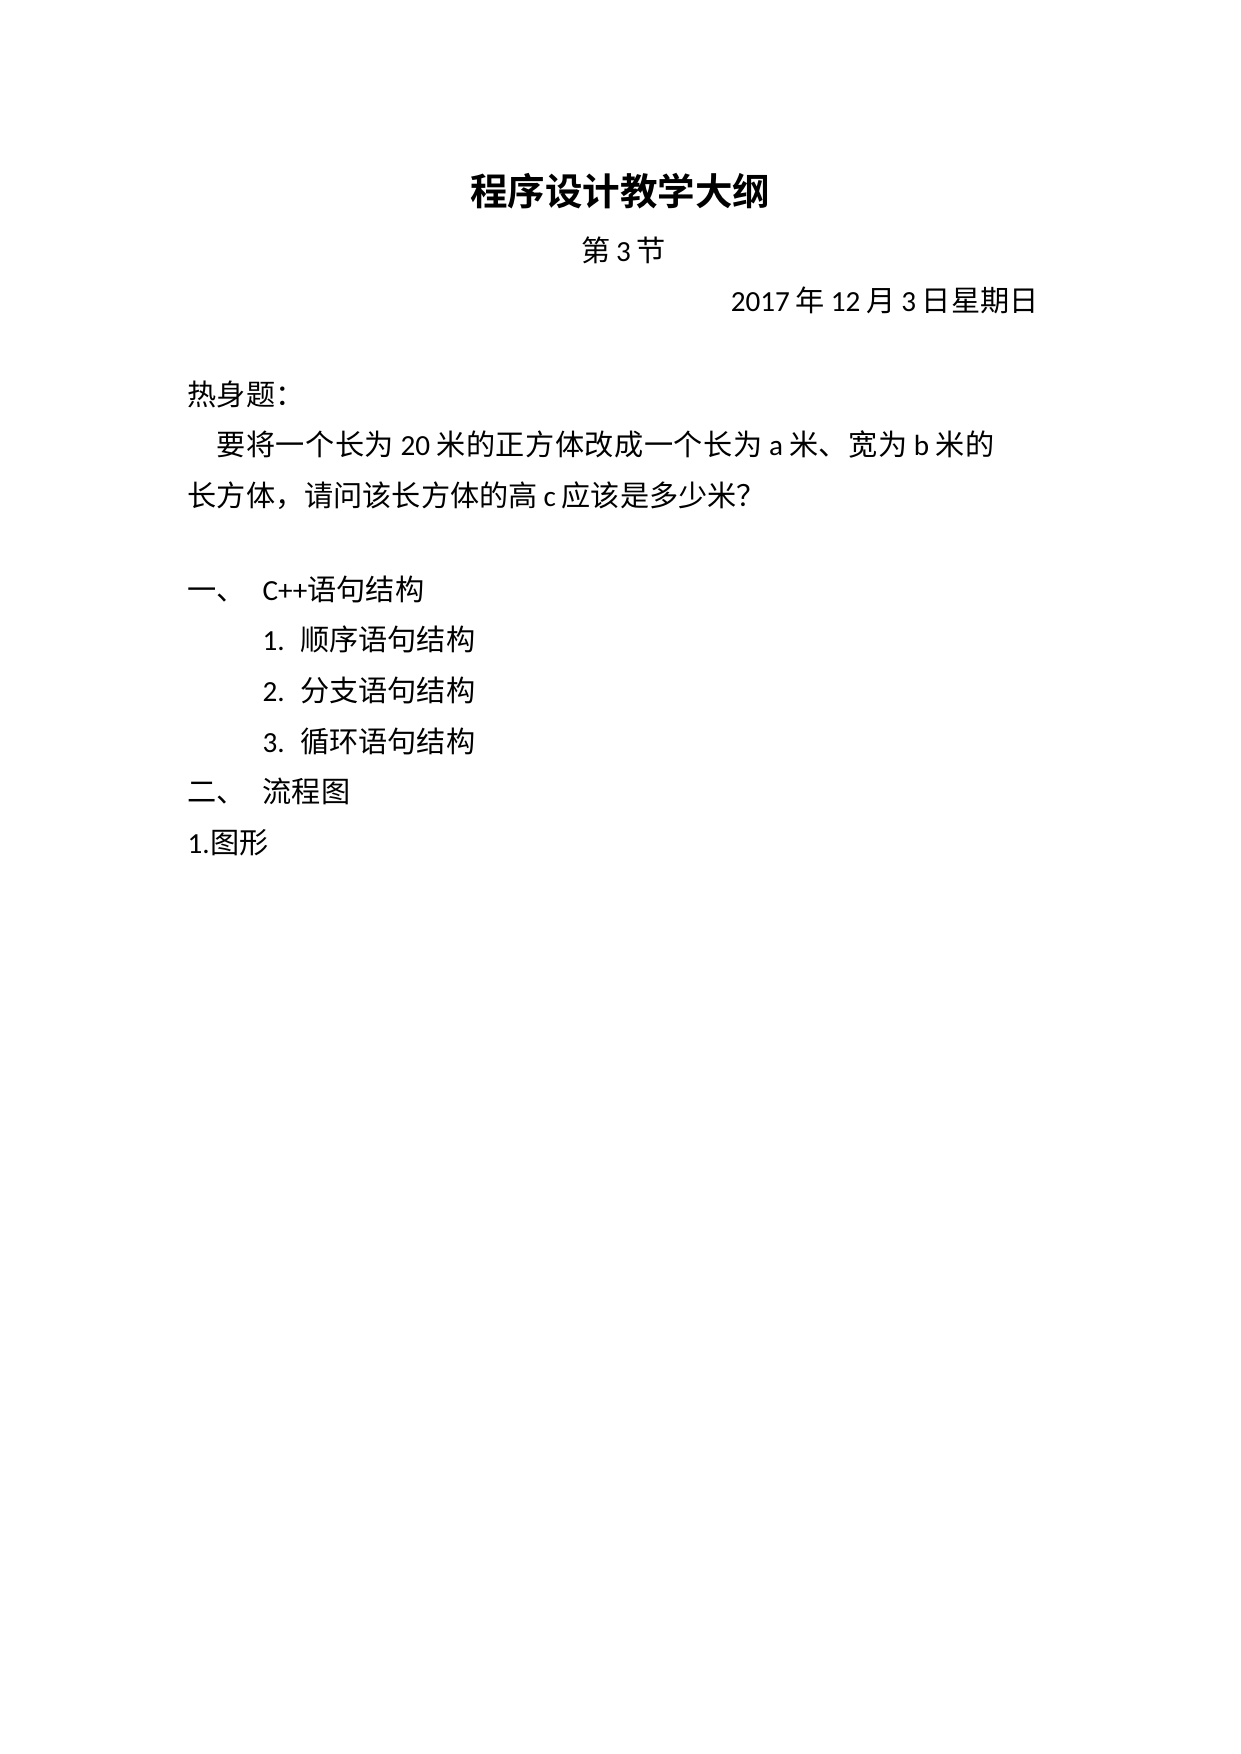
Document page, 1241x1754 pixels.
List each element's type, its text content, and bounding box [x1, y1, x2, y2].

list 分支语句结构 [262, 668, 994, 710]
text 1.图形 [187, 820, 994, 862]
text 第3节 [187, 227, 1059, 269]
list 流程图 [187, 769, 994, 811]
list 2017年12月3日星期日 [334, 278, 1038, 320]
list 顺序语句结构 [262, 617, 994, 659]
text 程序设计教学大纲 [187, 162, 1053, 216]
list C++语句结构 [187, 566, 994, 608]
text 要将一个长为20米的正方体改成一个长为a米、宽为b米的长方体，请问该长方体的高c应该是多少米？ [187, 422, 994, 515]
text 热身题： [187, 371, 994, 413]
list 循环语句结构 [262, 718, 994, 761]
